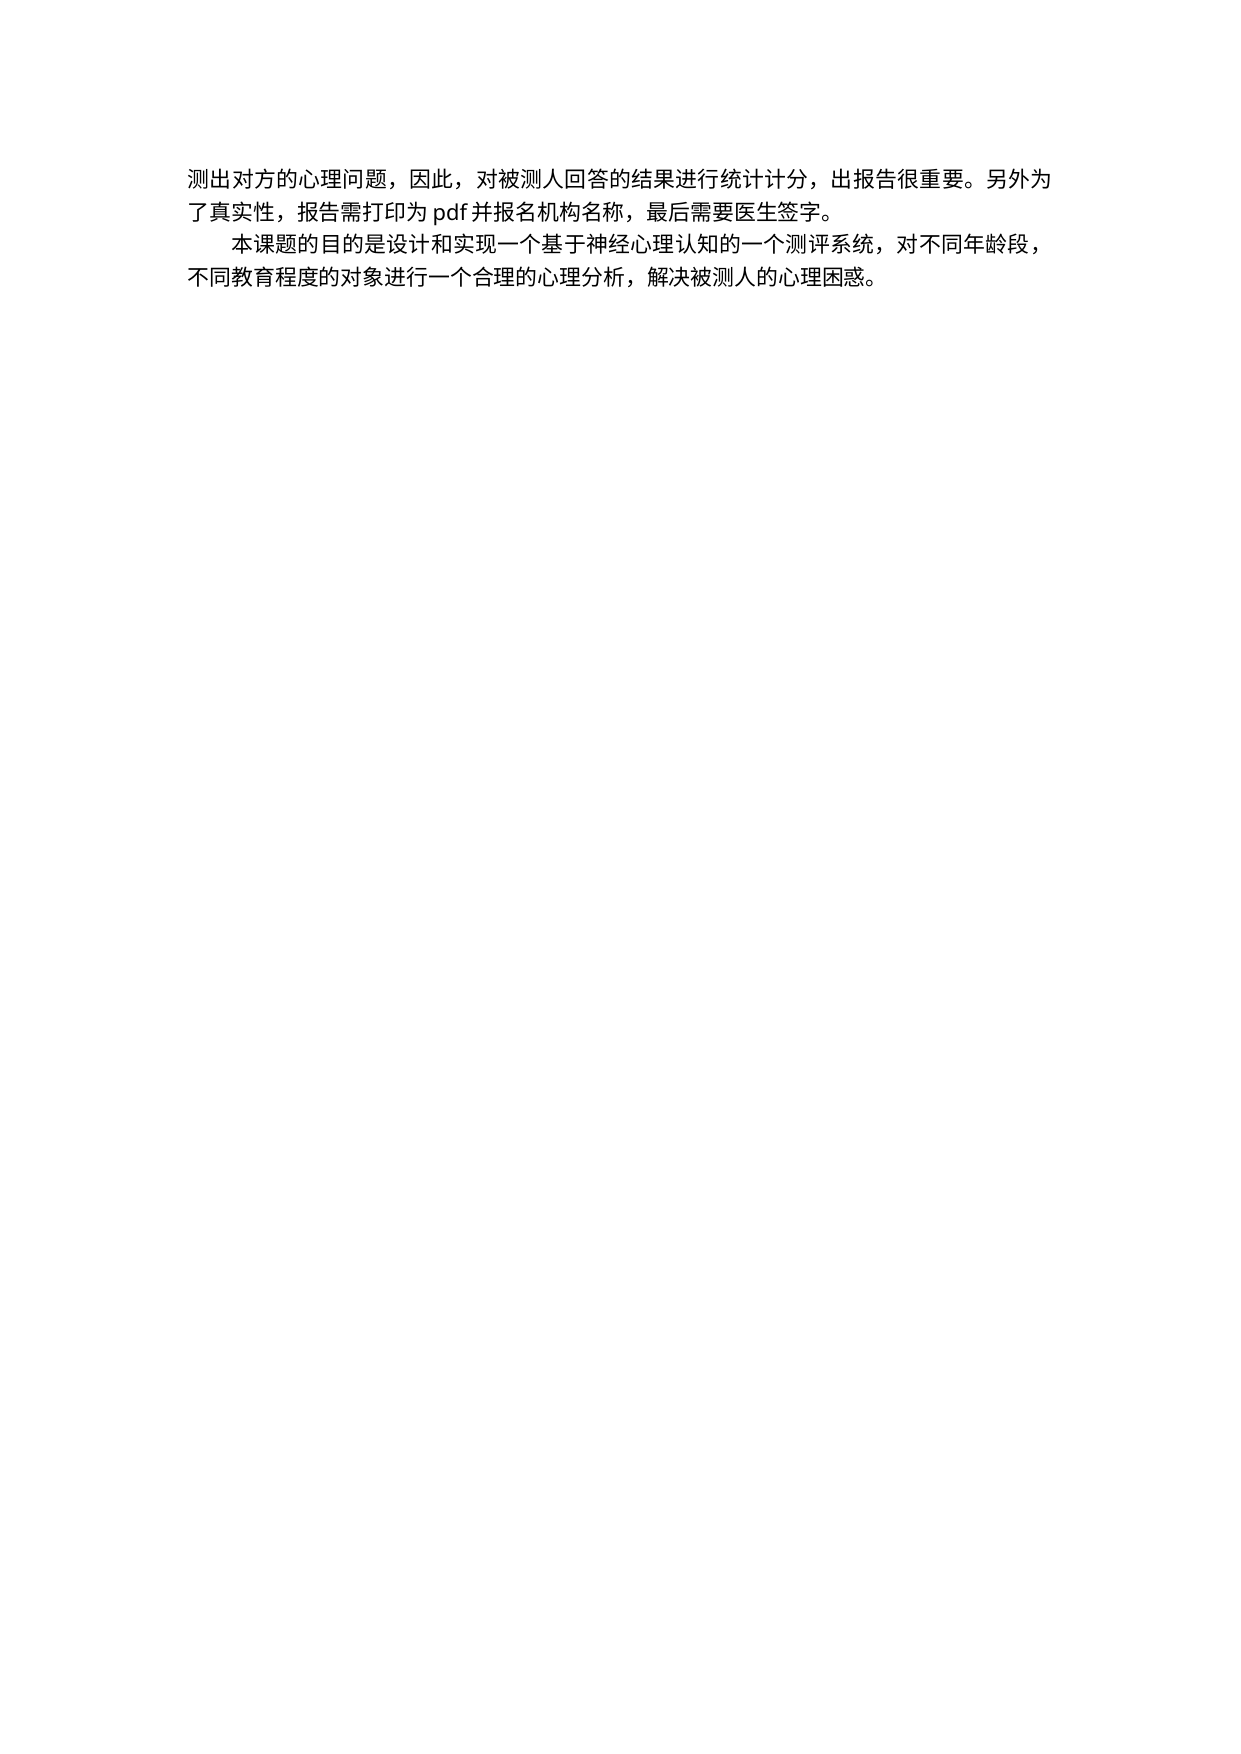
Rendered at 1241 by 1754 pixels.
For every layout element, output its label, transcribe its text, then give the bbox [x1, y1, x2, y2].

text 本课题的目的是设计和实现一个基于神经心理认知的一个测评系统，对不同年龄段，不同教育程度的对象进行一个合理的心理分析，解决被测人的心理困惑。 [187, 227, 1053, 292]
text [187, 162, 1053, 227]
